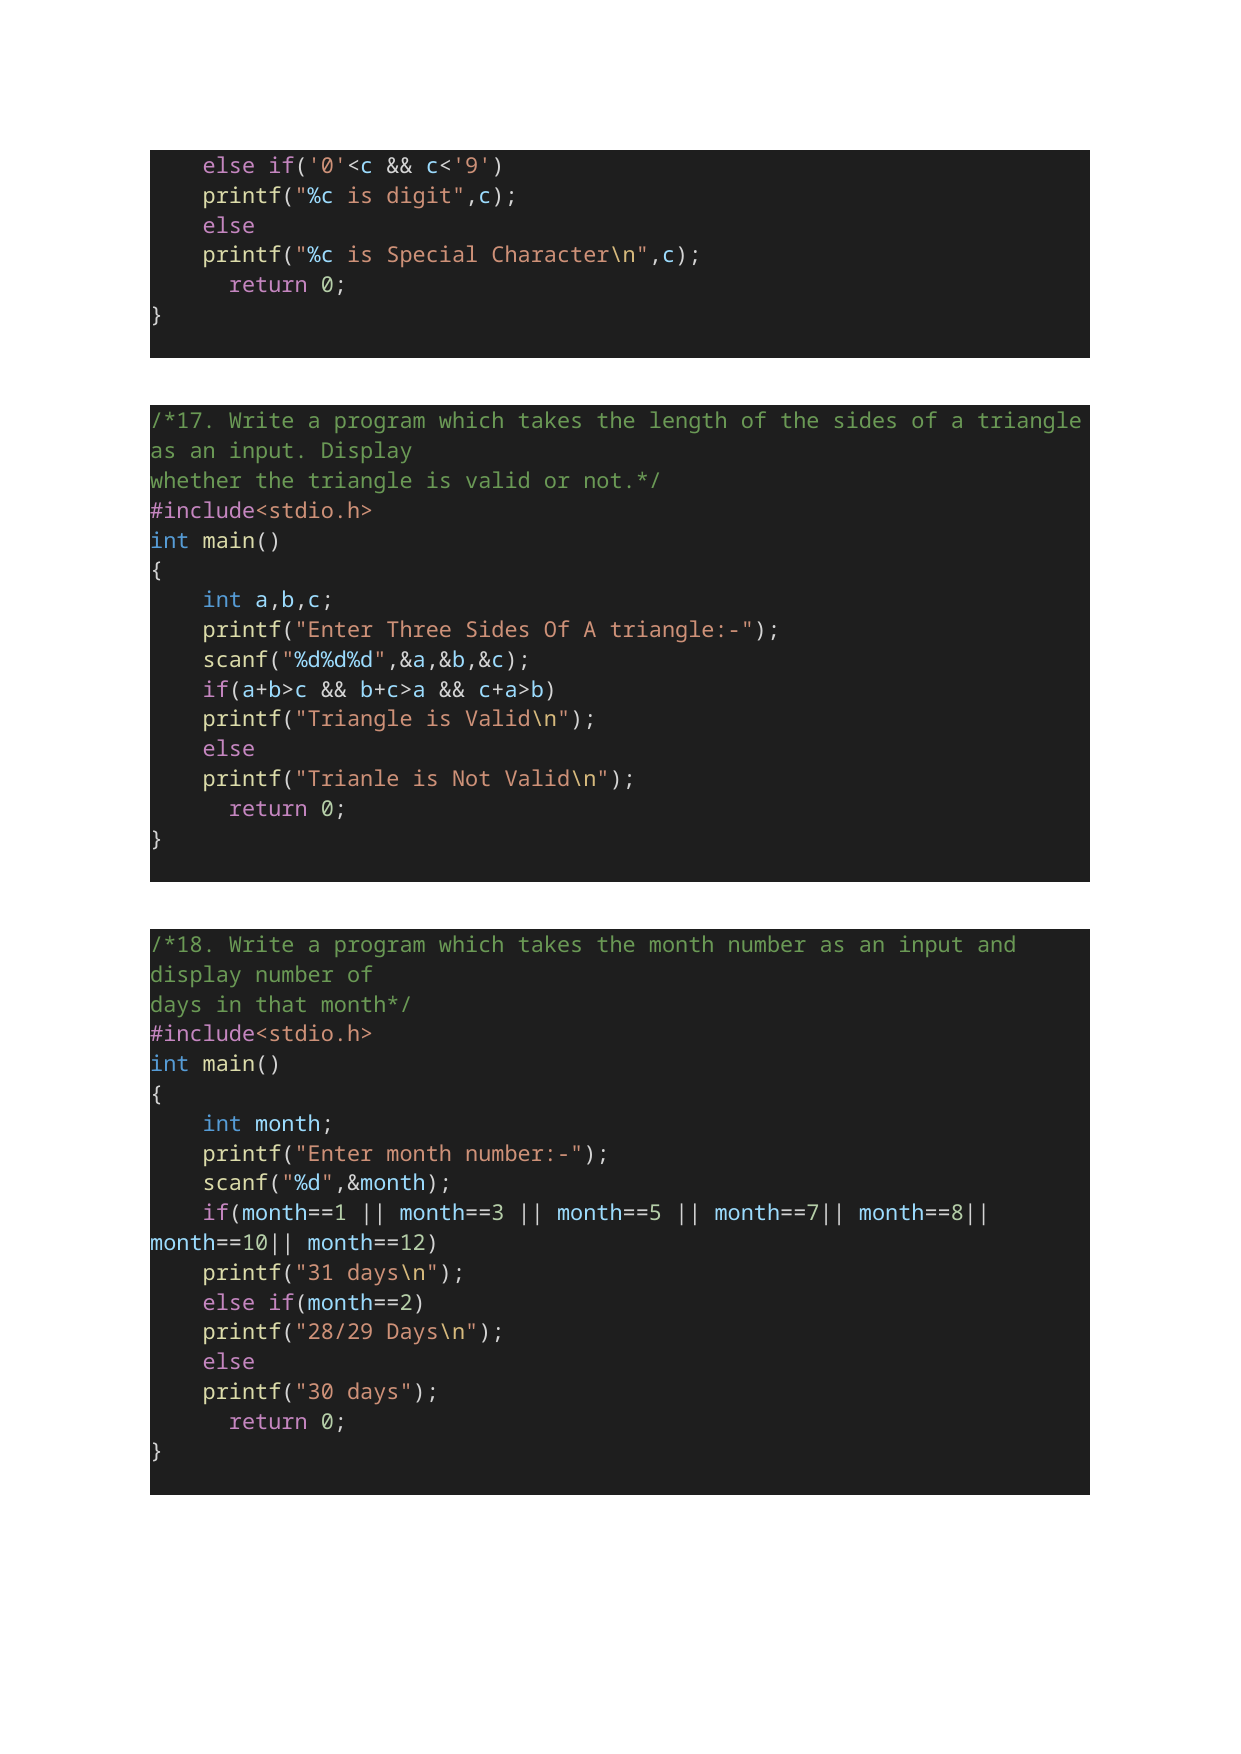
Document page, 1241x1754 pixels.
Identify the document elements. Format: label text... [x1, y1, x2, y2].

text #include<stdio.h> [150, 1018, 1090, 1048]
text printf("28/29 Days\n"); [150, 1316, 1090, 1346]
text printf("Enter month number:-"); [150, 1137, 1090, 1167]
text printf("31 days\n"); [150, 1257, 1090, 1286]
text scanf("%d%d%d",&a,&b,&c); [150, 644, 1090, 673]
text } [150, 299, 1090, 329]
text int a,b,c; [150, 584, 1090, 614]
text printf("Trianle is Not Valid\n"); [150, 763, 1090, 793]
text else if('0'<c && c<'9') [150, 150, 1090, 180]
text printf("Triangle is Valid\n"); [150, 703, 1090, 733]
text printf("%c is digit",c); [150, 180, 1090, 209]
text printf("30 days"); [150, 1376, 1090, 1406]
text } [150, 822, 1090, 852]
text } [150, 1435, 1090, 1465]
text scanf("%d",&month); [150, 1167, 1090, 1197]
text printf("%c is Special Character\n",c); [150, 239, 1090, 269]
text int month; [150, 1108, 1090, 1137]
text days in that month*/ [150, 988, 1090, 1018]
text else [150, 733, 1090, 763]
text /*17. Write a program which takes the length of the sides of a triangle as an input. Display [150, 405, 1090, 465]
text /*18. Write a program which takes the month number as an input and display number of [150, 929, 1090, 988]
text return 0; [150, 269, 1090, 299]
text if(month==1 || month==3 || month==5 || month==7|| month==8|| month==10|| month==12) [150, 1197, 1090, 1257]
text #include<stdio.h> [150, 495, 1090, 524]
text return 0; [150, 793, 1090, 822]
text { [150, 1078, 1090, 1108]
text return 0; [150, 1406, 1090, 1435]
text else [150, 209, 1090, 239]
text printf("Enter Three Sides Of A triangle:-"); [150, 614, 1090, 644]
text { [150, 554, 1090, 584]
text if(a+b>c && b+c>a && c+a>b) [150, 673, 1090, 703]
text else if(month==2) [150, 1286, 1090, 1316]
text int main() [150, 1048, 1090, 1078]
text int main() [150, 524, 1090, 554]
text whether the triangle is valid or not.*/ [150, 465, 1090, 495]
text else [150, 1346, 1090, 1376]
